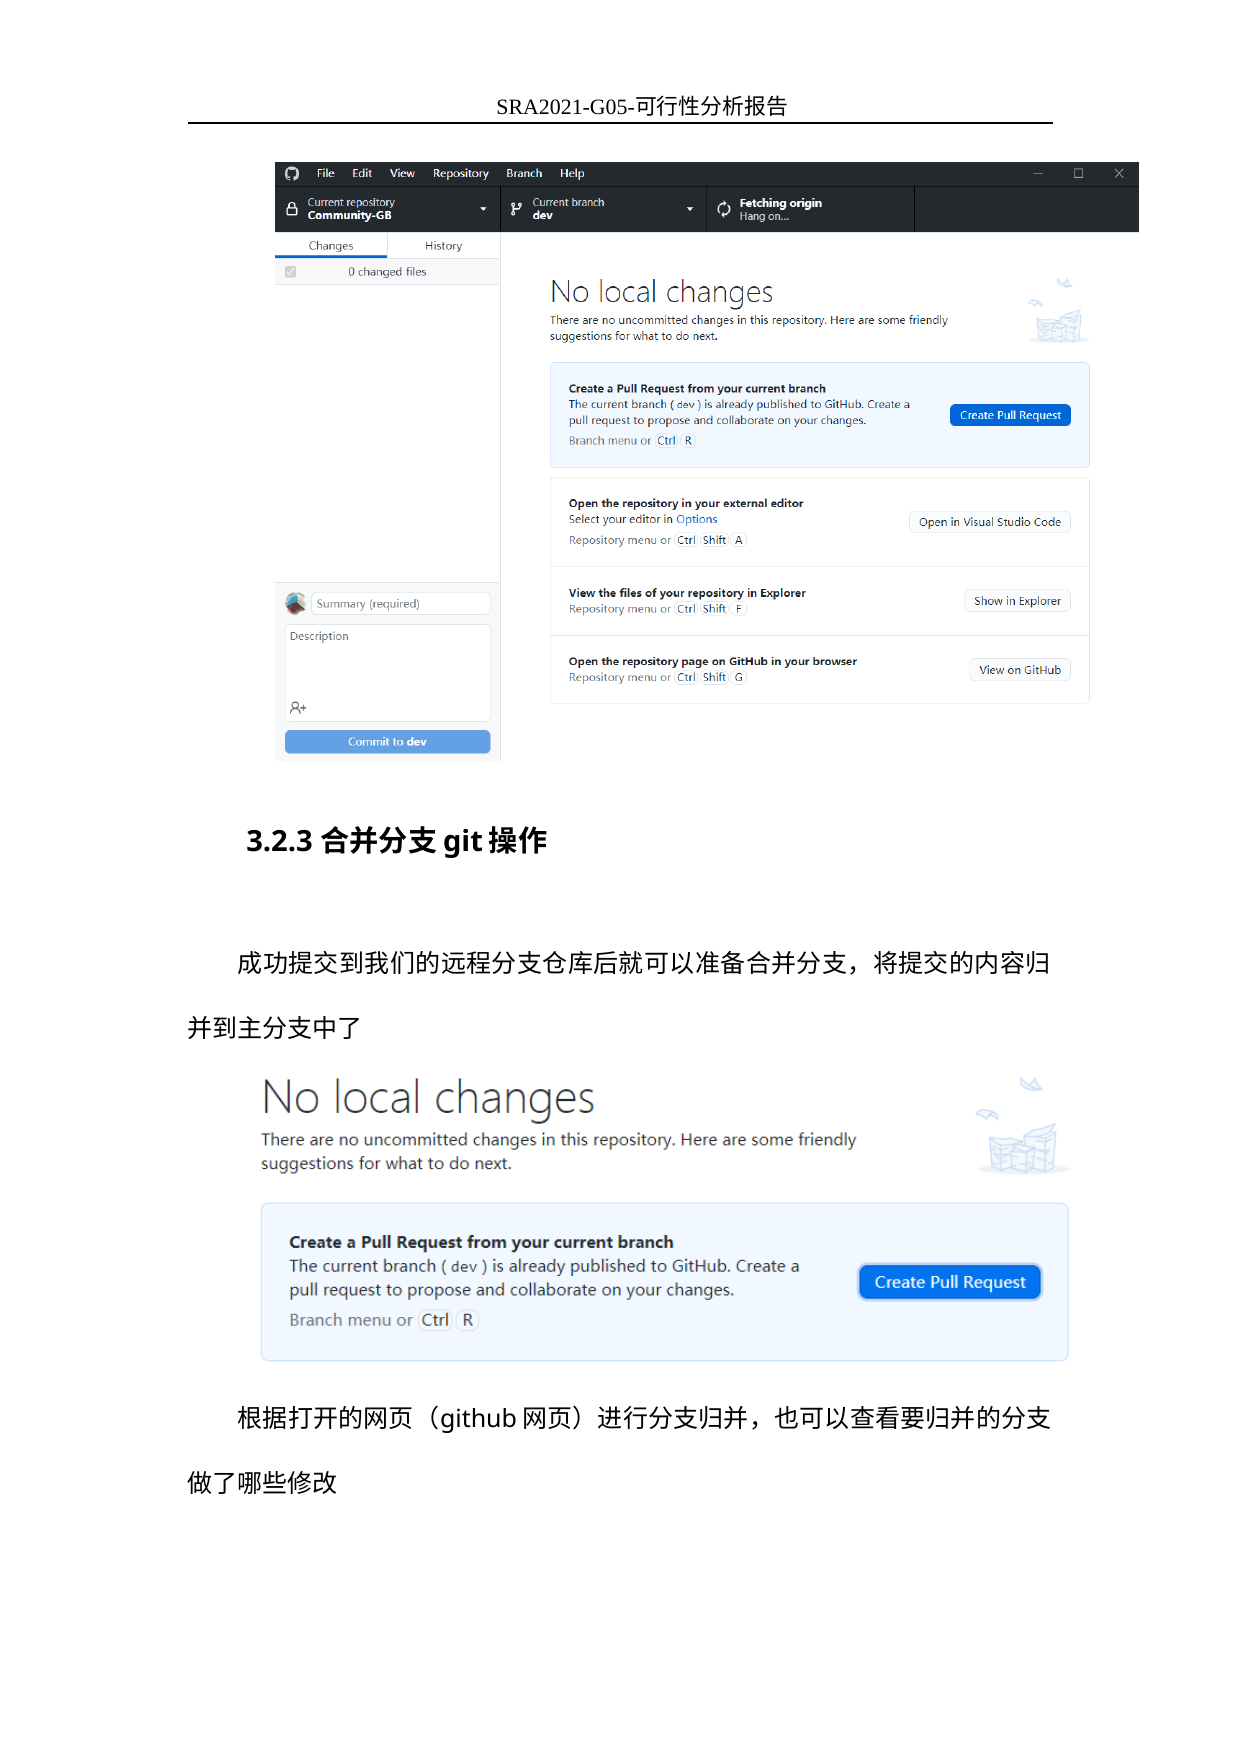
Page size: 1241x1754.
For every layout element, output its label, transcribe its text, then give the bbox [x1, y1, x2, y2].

picture [275, 162, 1139, 761]
picture [237, 1059, 1102, 1370]
subtitle 3.2.3 合并分支git操作 [187, 807, 1053, 872]
text 成功提交到我们的远程分支仓库后就可以准备合并分支，将提交的内容归并到主分支中了 [187, 929, 1053, 1059]
text 根据打开的网页（github网页）进行分支归并，也可以查看要归并的分支做了哪些修改 [187, 1384, 1053, 1514]
